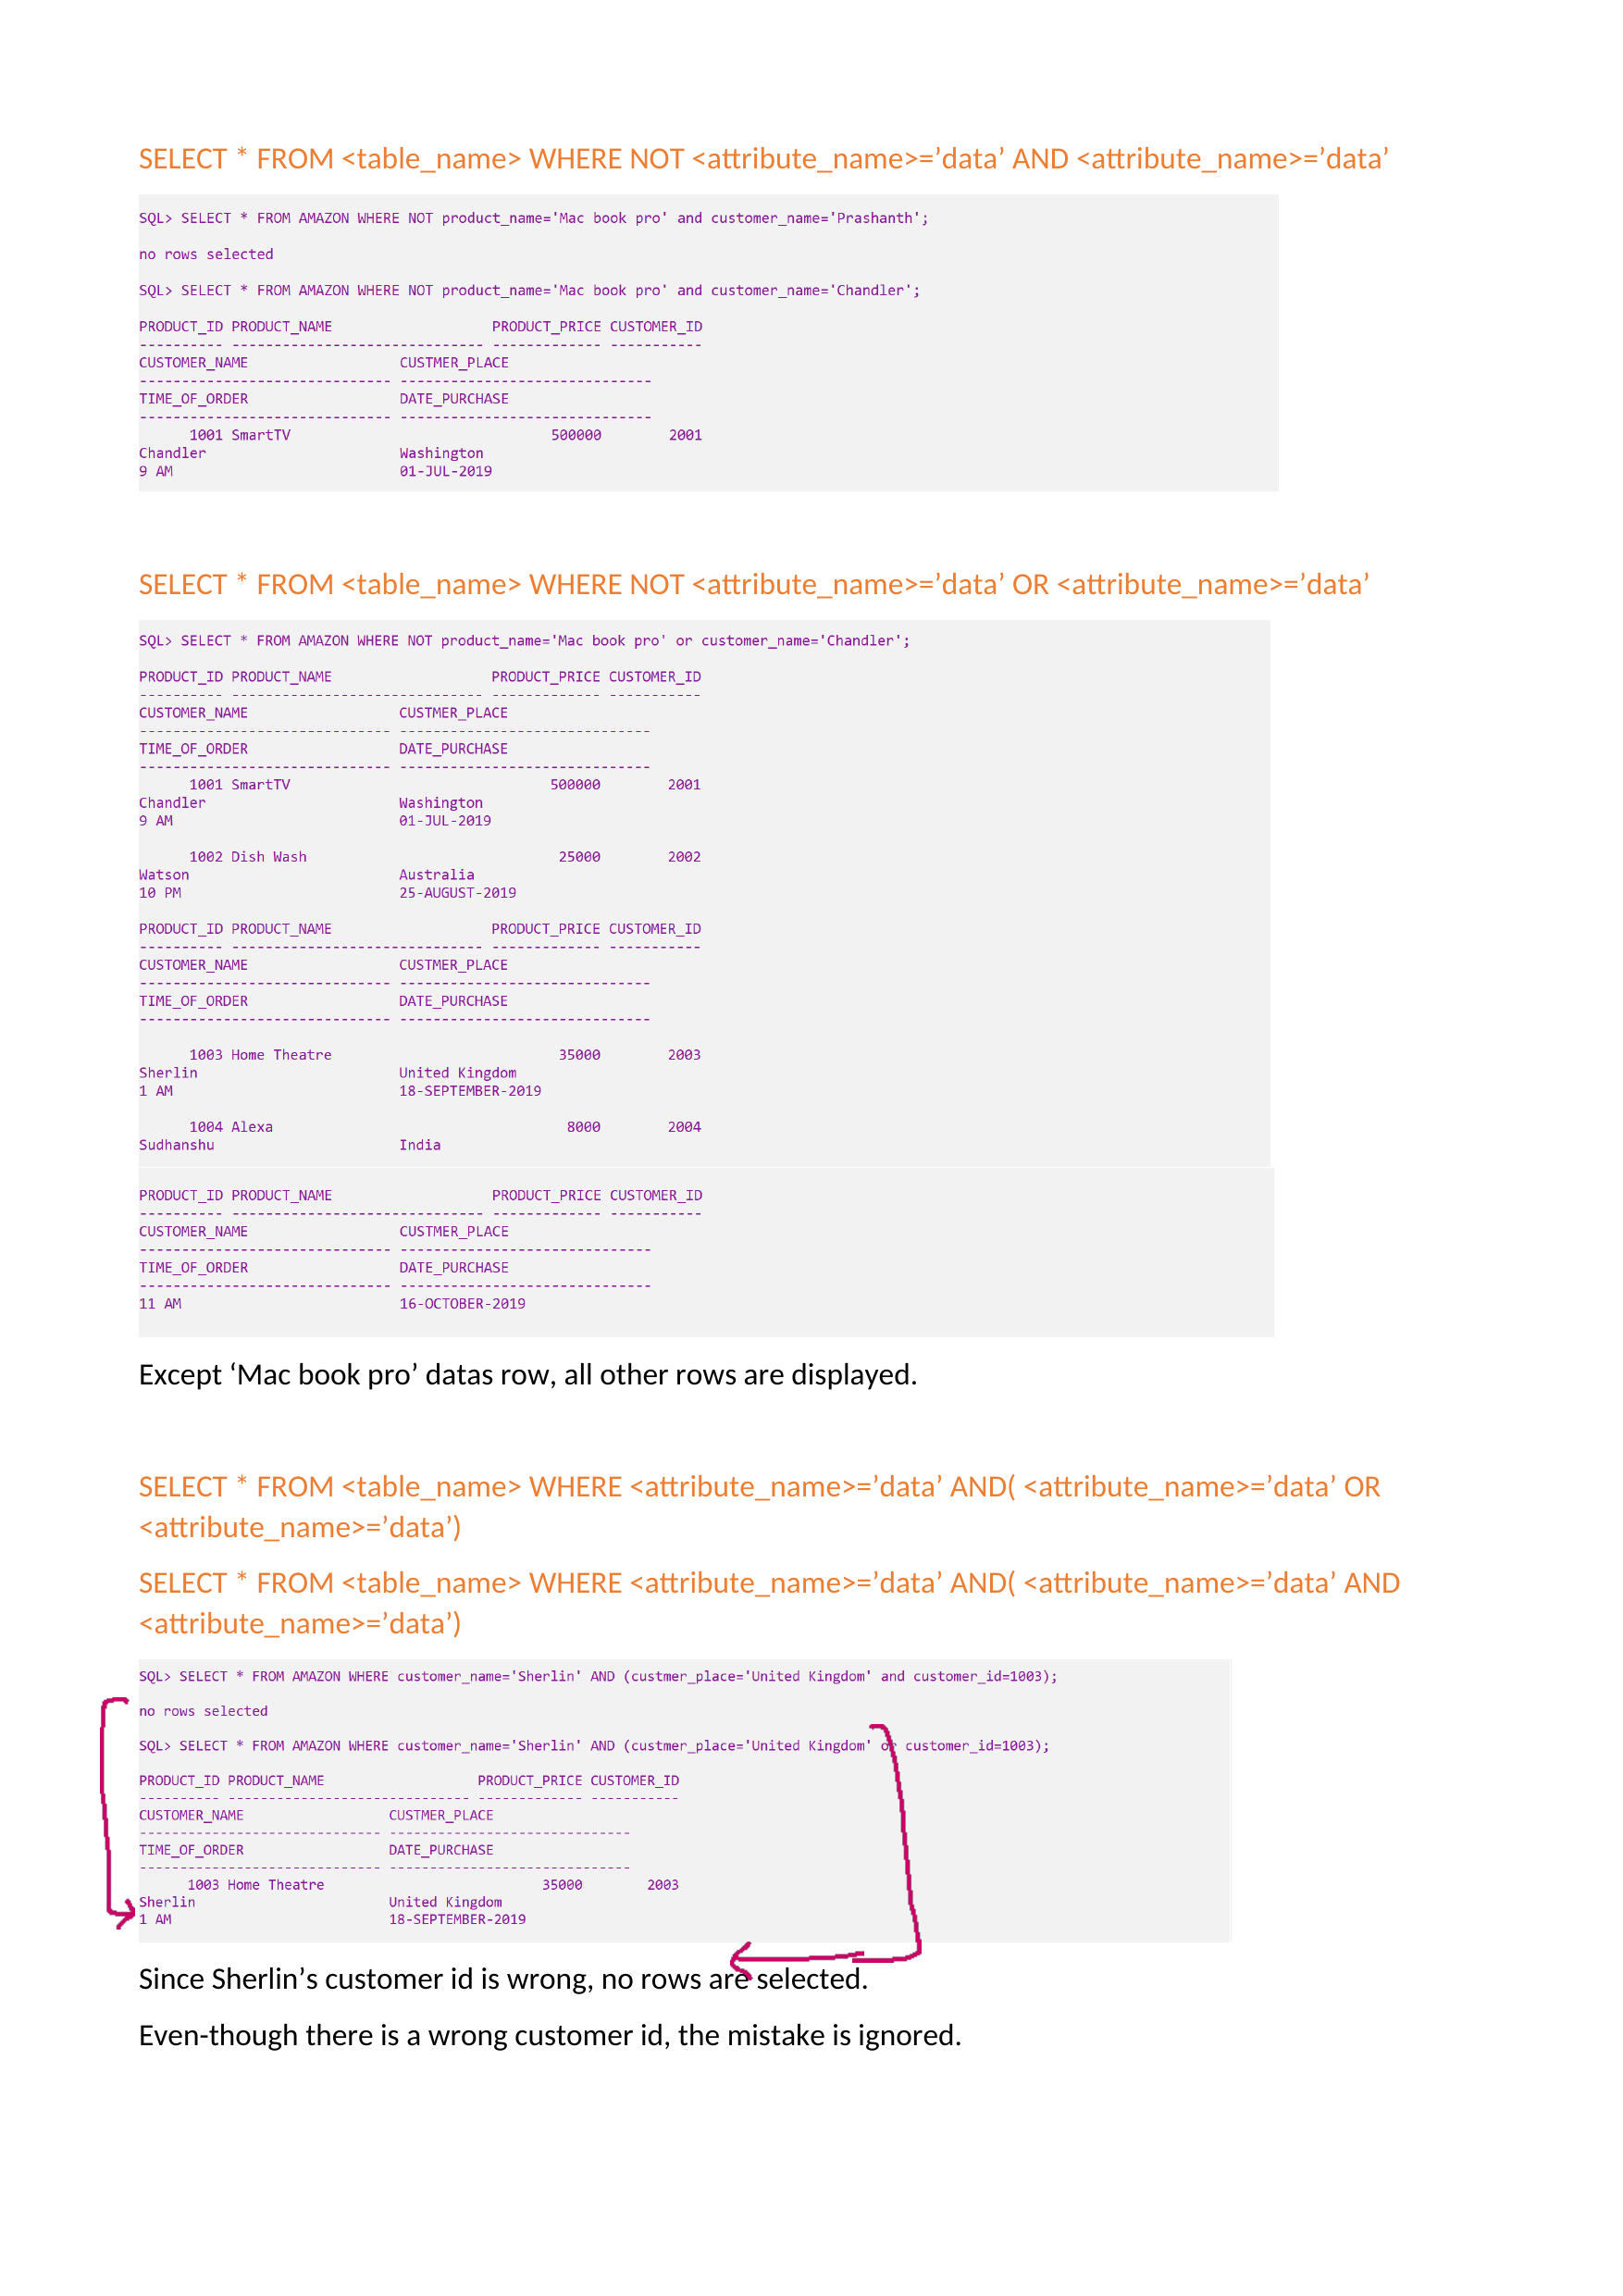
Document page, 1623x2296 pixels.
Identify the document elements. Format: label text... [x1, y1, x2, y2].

picture [139, 1659, 1233, 1980]
text SELECT * FROM <table_name> WHERE NOT <attribute_name>=’data’ AND <attribute_name>=’data’ [139, 139, 1484, 177]
picture [139, 194, 1279, 491]
picture [100, 1697, 135, 1930]
text Since Sherlin’s customer id is wrong, no rows are selected. [139, 1959, 1484, 1997]
text Even-though there is a wrong customer id, the mistake is ignored. [139, 2016, 1484, 2053]
text SELECT * FROM <table_name> WHERE <attribute_name>=’data’ AND( <attribute_name>=’data’ OR <attribute_name>=’data’) [139, 1467, 1484, 1545]
text Except ‘Mac book pro’ datas row, all other rows are displayed. [139, 1354, 1484, 1392]
picture [139, 620, 1270, 1167]
picture [139, 1168, 1275, 1337]
text SELECT * FROM <table_name> WHERE NOT <attribute_name>=’data’ OR <attribute_name>=’data’ [139, 565, 1484, 602]
text SELECT * FROM <table_name> WHERE <attribute_name>=’data’ AND( <attribute_name>=’data’ AND <attribute_name>=’data’) [139, 1563, 1484, 1642]
